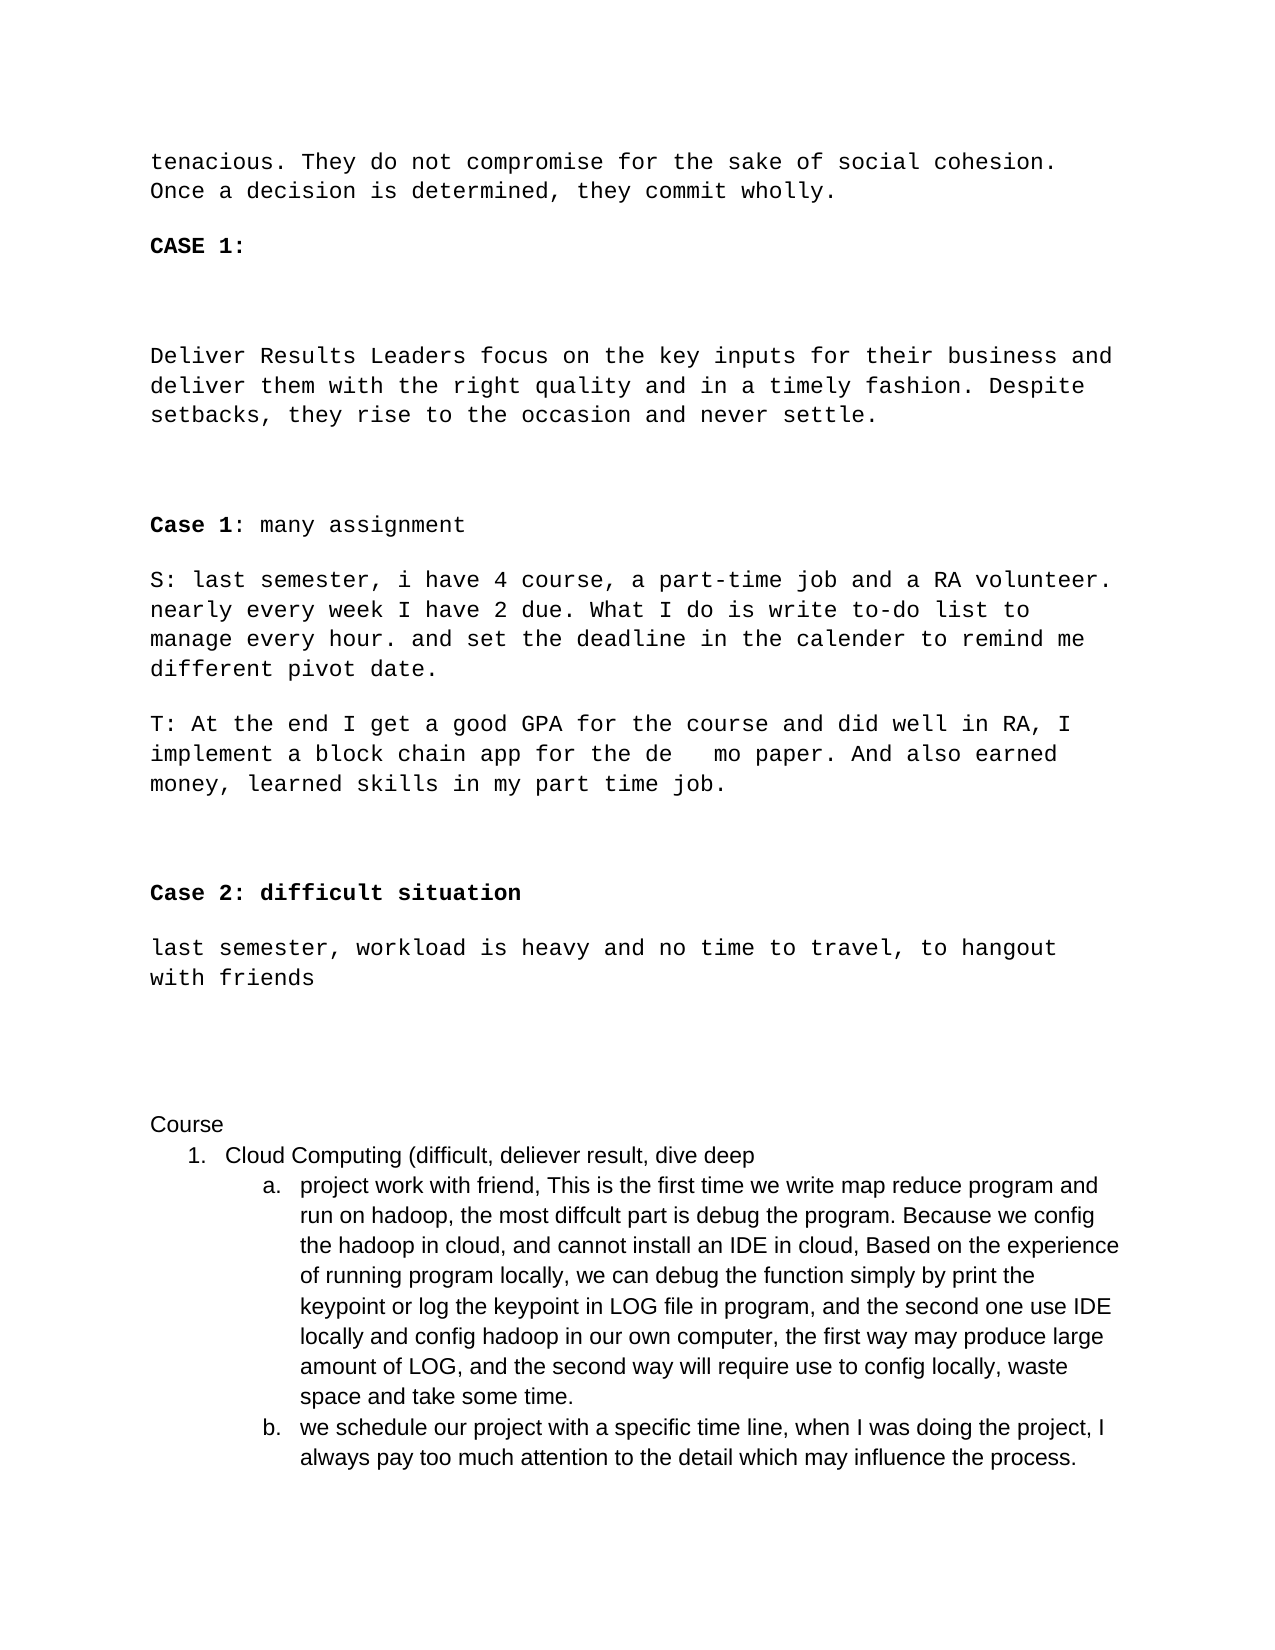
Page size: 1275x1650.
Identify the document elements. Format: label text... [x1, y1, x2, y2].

text T: At the end I get a good GPA for the course and did well in RA, I implement a block chain app for the de mo paper. And also earned money, learned skills in my part time job. [150, 712, 1125, 798]
text CASE 1: [150, 234, 1125, 261]
text last semester, workload is heavy and no time to travel, to hangout with friends [150, 936, 1125, 992]
list Cloud Computing (difficult, deliever result, dive deep [187, 1142, 1125, 1168]
text Case 1: many assignment [150, 513, 1125, 539]
text Case 2: difficult situation [150, 881, 1125, 907]
list project work with friend, This is the first time we write map reduce program and run on hadoop, the most diffcult part is debug the program. Because we config the hadoop in cloud, and cannot install an IDE in cloud, Based on the experience of running program locally, we can debug the function simply by print the keypoint or log the keypoint in LOG file in program, and the second one use IDE locally and config hadoop in our own computer, the first way may produce large amount of LOG, and the second way will require use to config locally, waste space and take some time. [262, 1172, 1125, 1410]
text S: last semester, i have 4 course, a part-time job and a RA volunteer. nearly every week I have 2 due. What I do is write to-do list to manage every hour. and set the deadline in the calender to remind me different pivot date. [150, 568, 1125, 683]
text Course [150, 1111, 1125, 1138]
text Deliver Results Leaders focus on the key inputs for their business and deliver them with the right quality and in a timely fashion. Despite setbacks, they rise to the occasion and never settle. [150, 344, 1125, 430]
